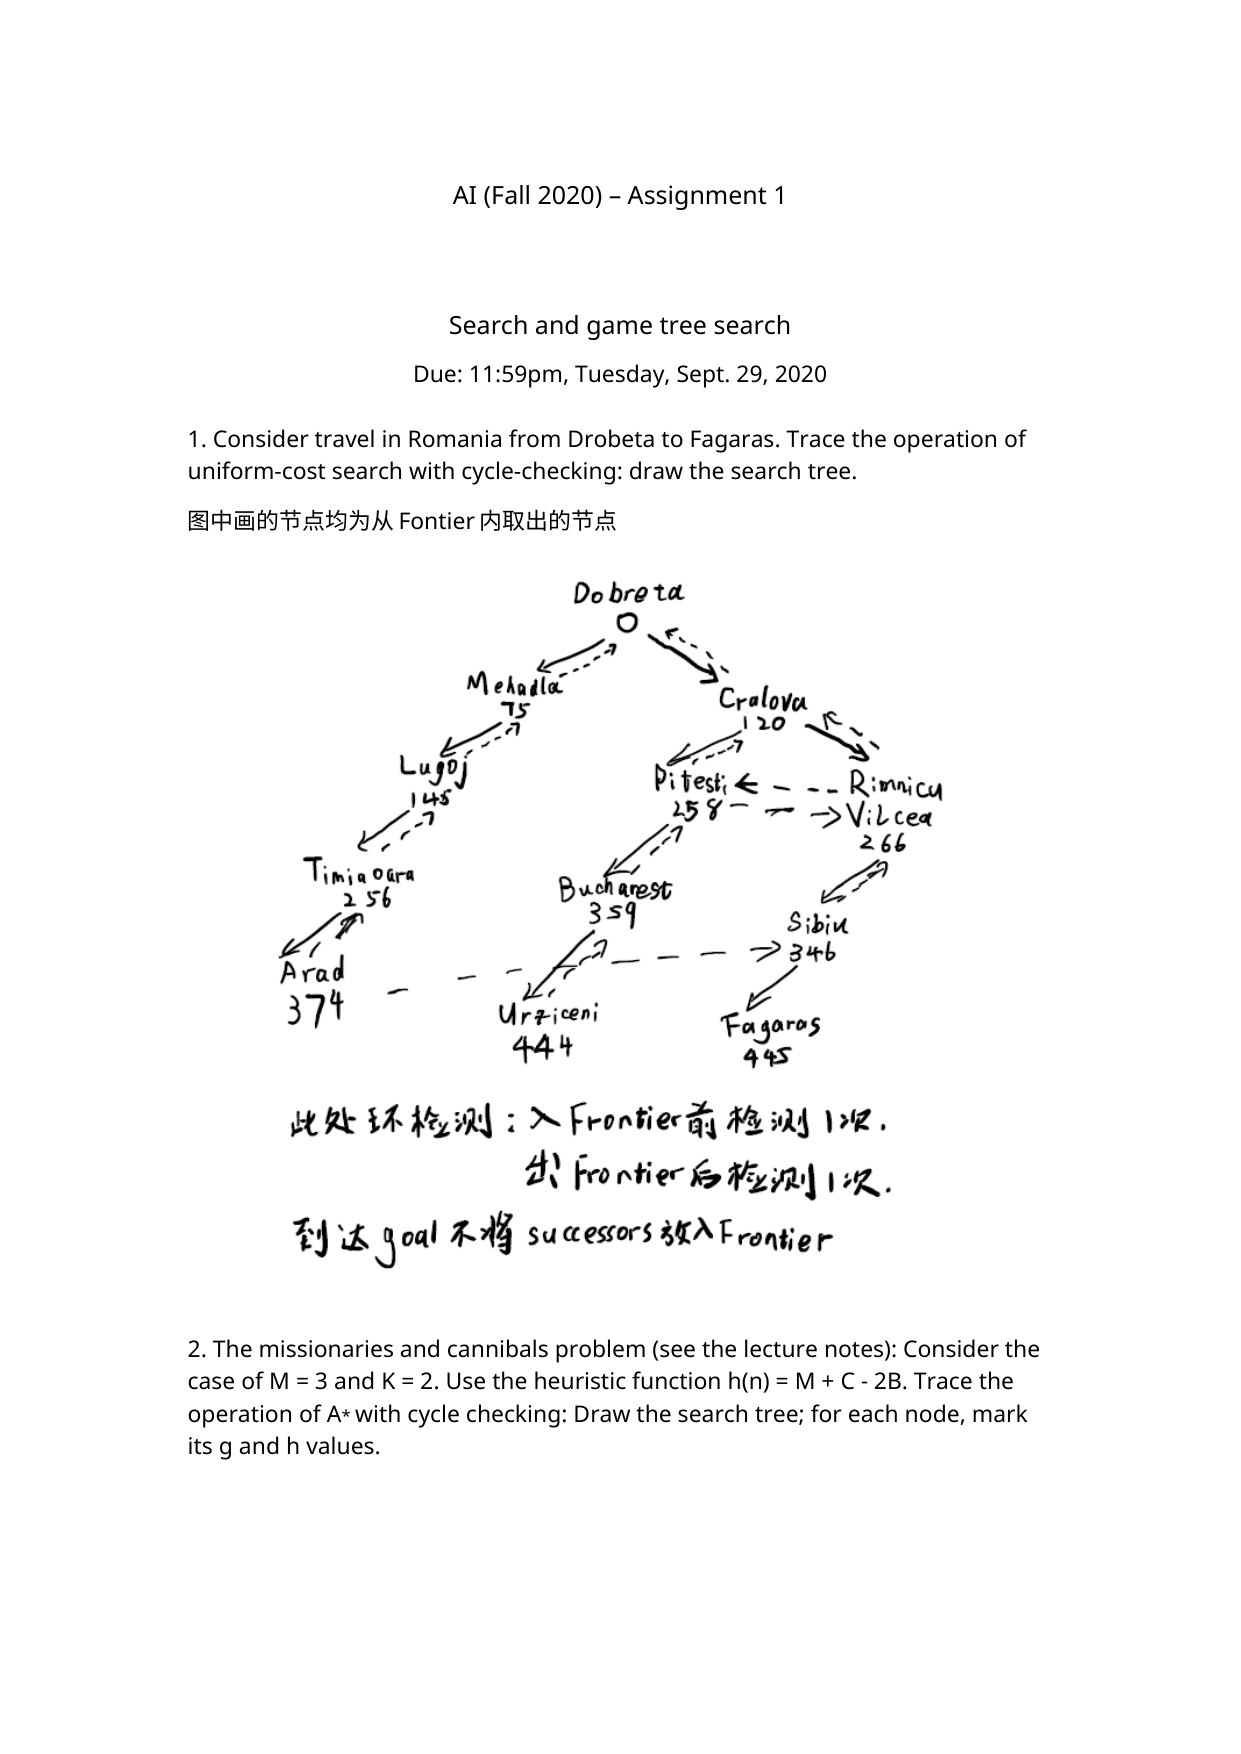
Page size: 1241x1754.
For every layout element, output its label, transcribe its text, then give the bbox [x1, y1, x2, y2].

text AI (Fall 2020) – Assignment 1 [187, 162, 1053, 227]
text Search and game tree search [187, 292, 1053, 357]
text 图中画的节点均为从Fontier内取出的节点 [187, 487, 1053, 552]
text 2. The missionaries and cannibals problem (see the lecture notes): Consider the case of M = 3 and K = 2. Use the heuristic function h(n) = M + C - 2B. Trace the operation of A* with cycle checking: Draw the search tree; for each node, mark its g and h values. [187, 1332, 1053, 1462]
text 1. Consider travel in Romania from Drobeta to Fagaras. Trace the operation of uniform-cost search with cycle-checking: draw the search tree. [187, 422, 1053, 487]
text Due: 11:59pm, Tuesday, Sept. 29, 2020 [187, 357, 1053, 389]
